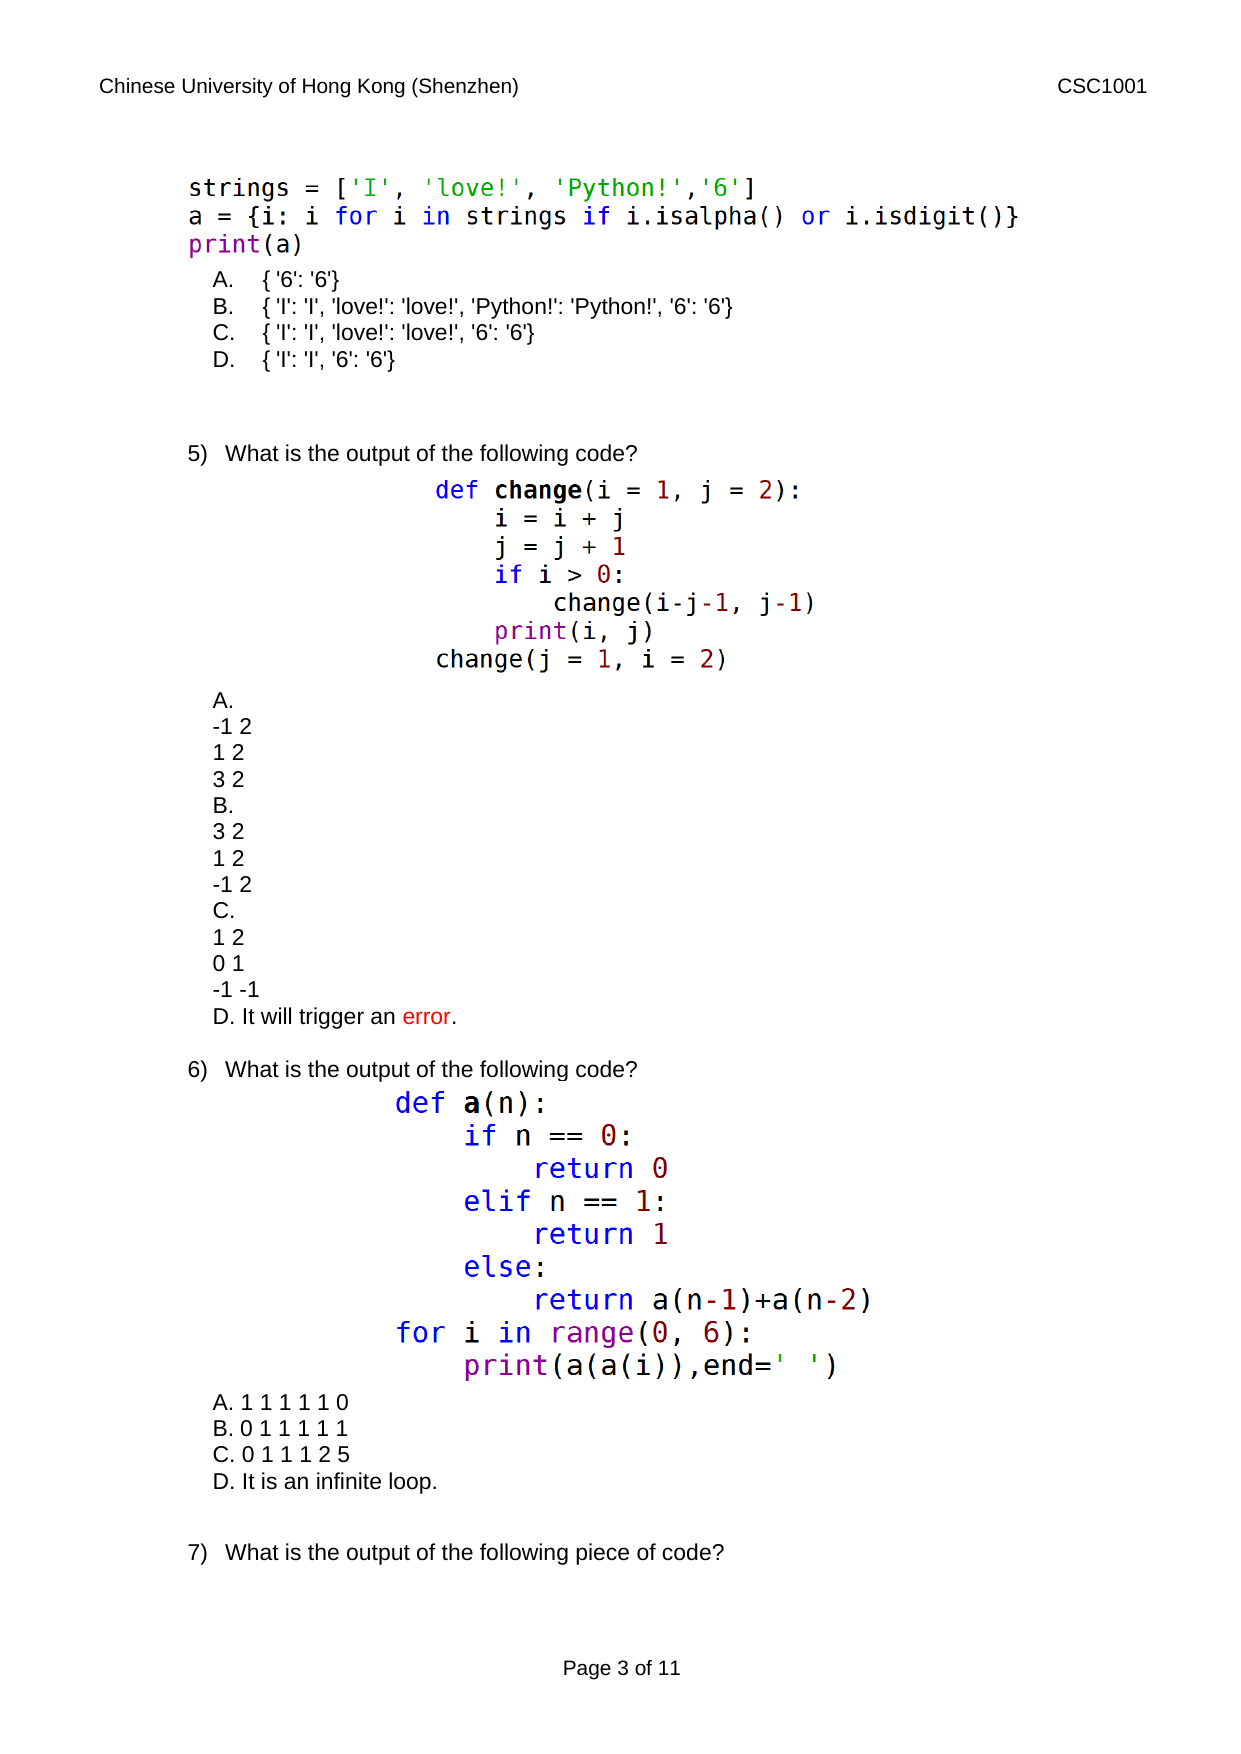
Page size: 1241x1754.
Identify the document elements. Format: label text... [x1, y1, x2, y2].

list 1 2 [212, 924, 1093, 950]
list -1 2 [212, 713, 1093, 739]
list What is the output of the following piece of code? [187, 1539, 1093, 1566]
list 0 1 [212, 950, 1093, 976]
list A. [212, 687, 1093, 713]
list D. It will trigger an error. [212, 1003, 1093, 1029]
list -1 -1 [212, 976, 1093, 1003]
list 1 2 [212, 739, 1093, 766]
list B. [212, 792, 1093, 818]
list A. 1 1 1 1 1 0 [212, 1389, 1093, 1415]
picture [434, 466, 847, 687]
list What is the output of the following code? [187, 440, 1093, 466]
list C. 0 1 1 1 2 5 [212, 1441, 1093, 1468]
picture [392, 1081, 889, 1389]
list B. 0 1 1 1 1 1 [212, 1415, 1093, 1441]
list 3 2 [212, 818, 1093, 845]
list C. [212, 897, 1093, 924]
list -1 2 [212, 871, 1093, 897]
list 3 2 [212, 766, 1093, 792]
list D. It is an infinite loop. [212, 1468, 1093, 1494]
list 1 2 [212, 845, 1093, 871]
list D. { 'I': 'I', '6': '6'} [212, 346, 1093, 372]
list A. { '6': '6'} [212, 266, 1093, 293]
list C. { 'I': 'I', 'love!': 'love!', '6': '6'} [212, 319, 1093, 346]
list What is the output of the following code? [187, 1056, 1093, 1082]
list B. { 'I': 'I', 'love!': 'love!', 'Python!': 'Python!', '6': '6'} [212, 293, 1093, 319]
picture [187, 162, 1034, 267]
